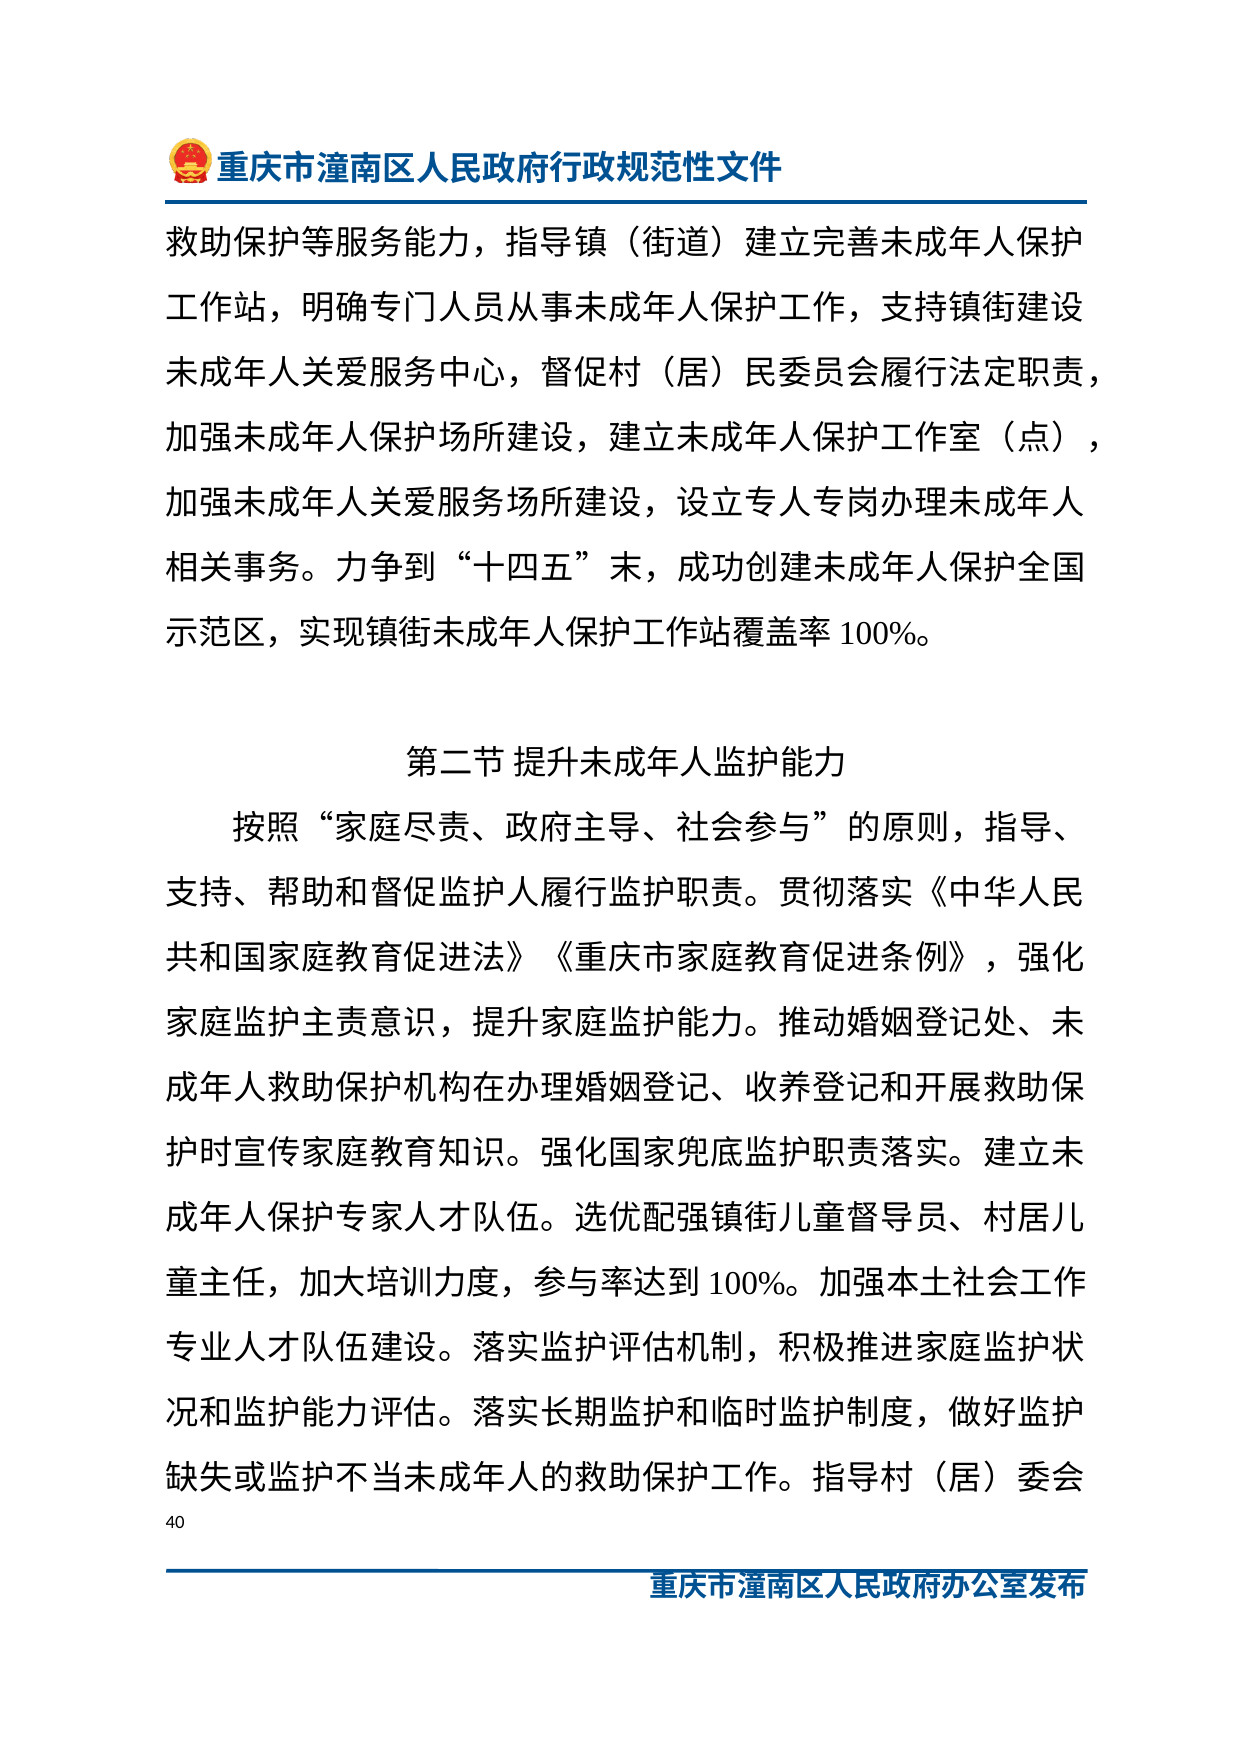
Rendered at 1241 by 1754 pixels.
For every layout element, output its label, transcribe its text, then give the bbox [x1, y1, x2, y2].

subtitle 第二节 提升未成年人监护能力 [165, 727, 1087, 792]
picture [165, 136, 216, 187]
